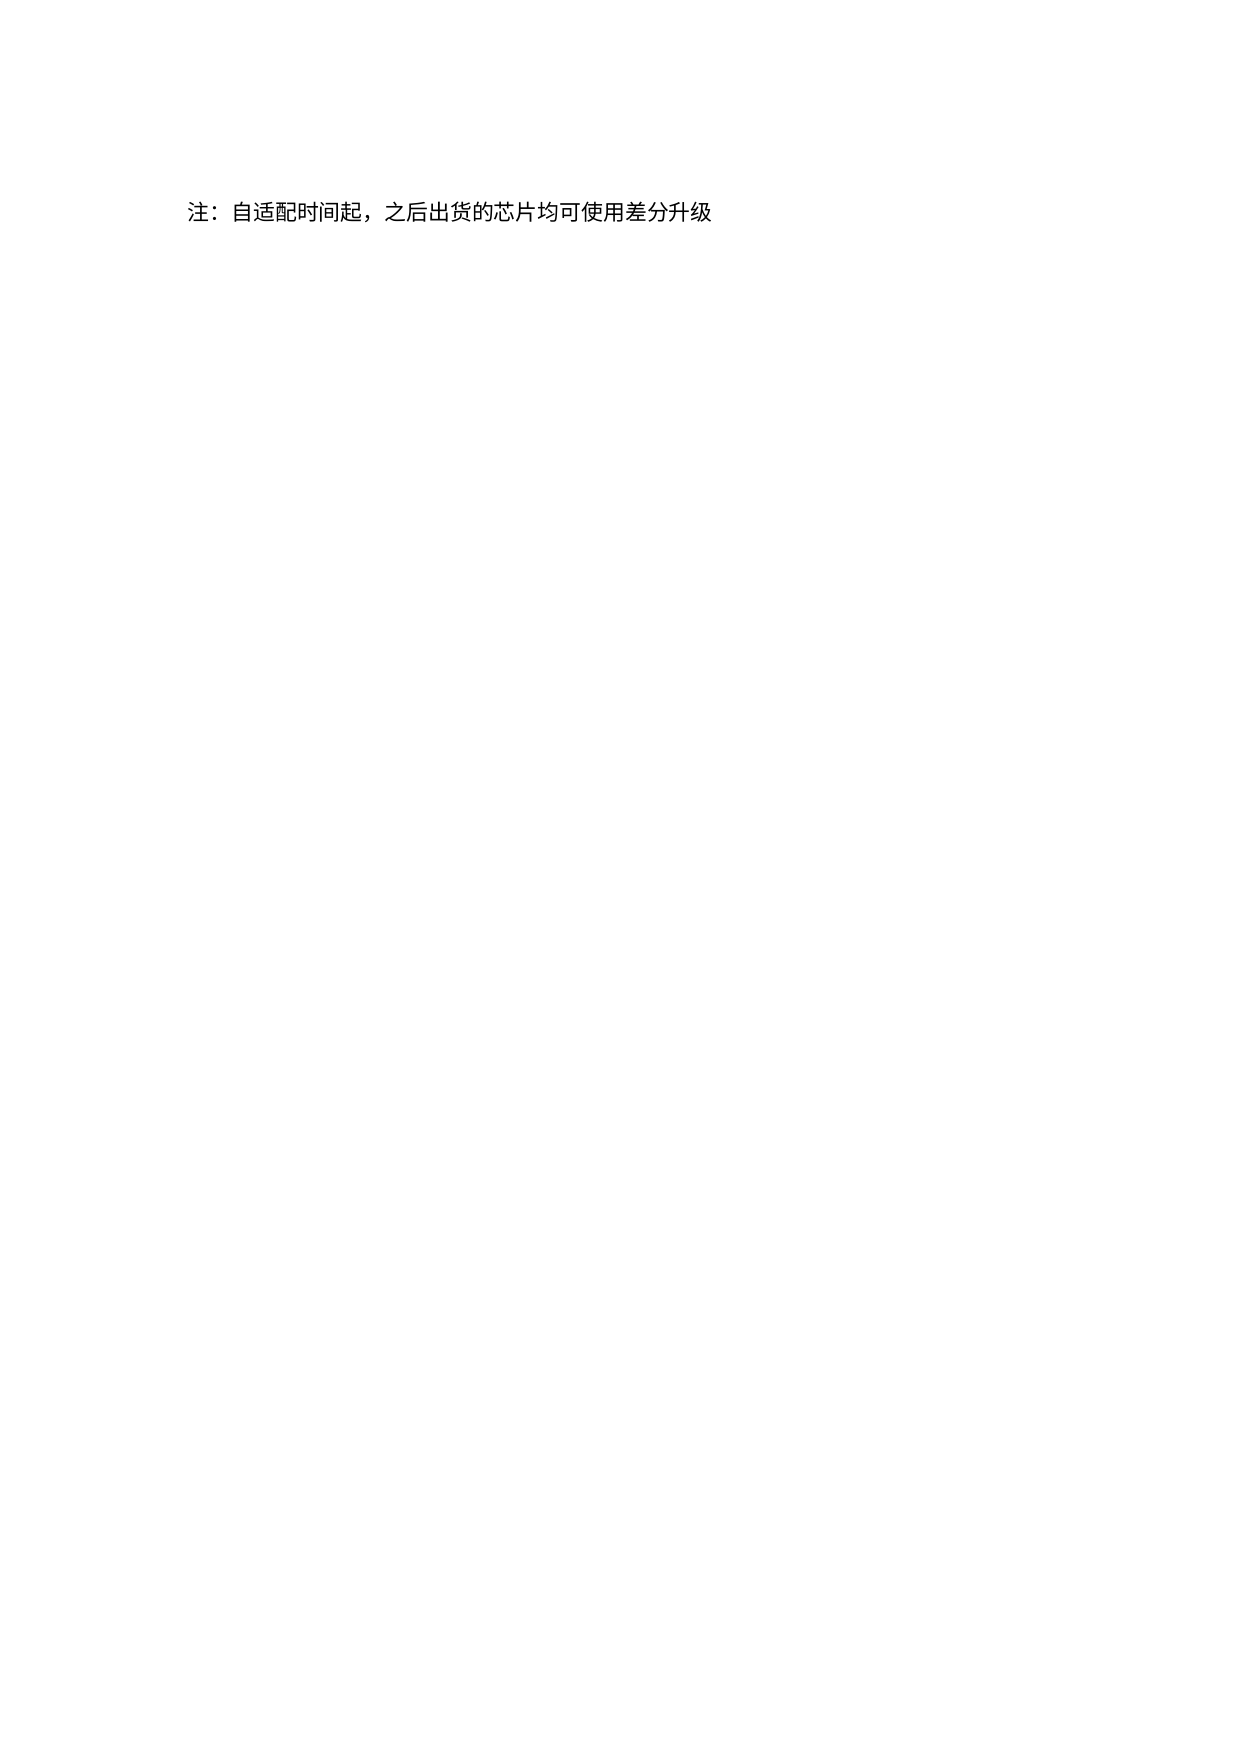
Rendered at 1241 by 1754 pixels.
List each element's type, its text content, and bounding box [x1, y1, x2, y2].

text 注：自适配时间起，之后出货的芯片均可使用差分升级 [187, 194, 1053, 227]
